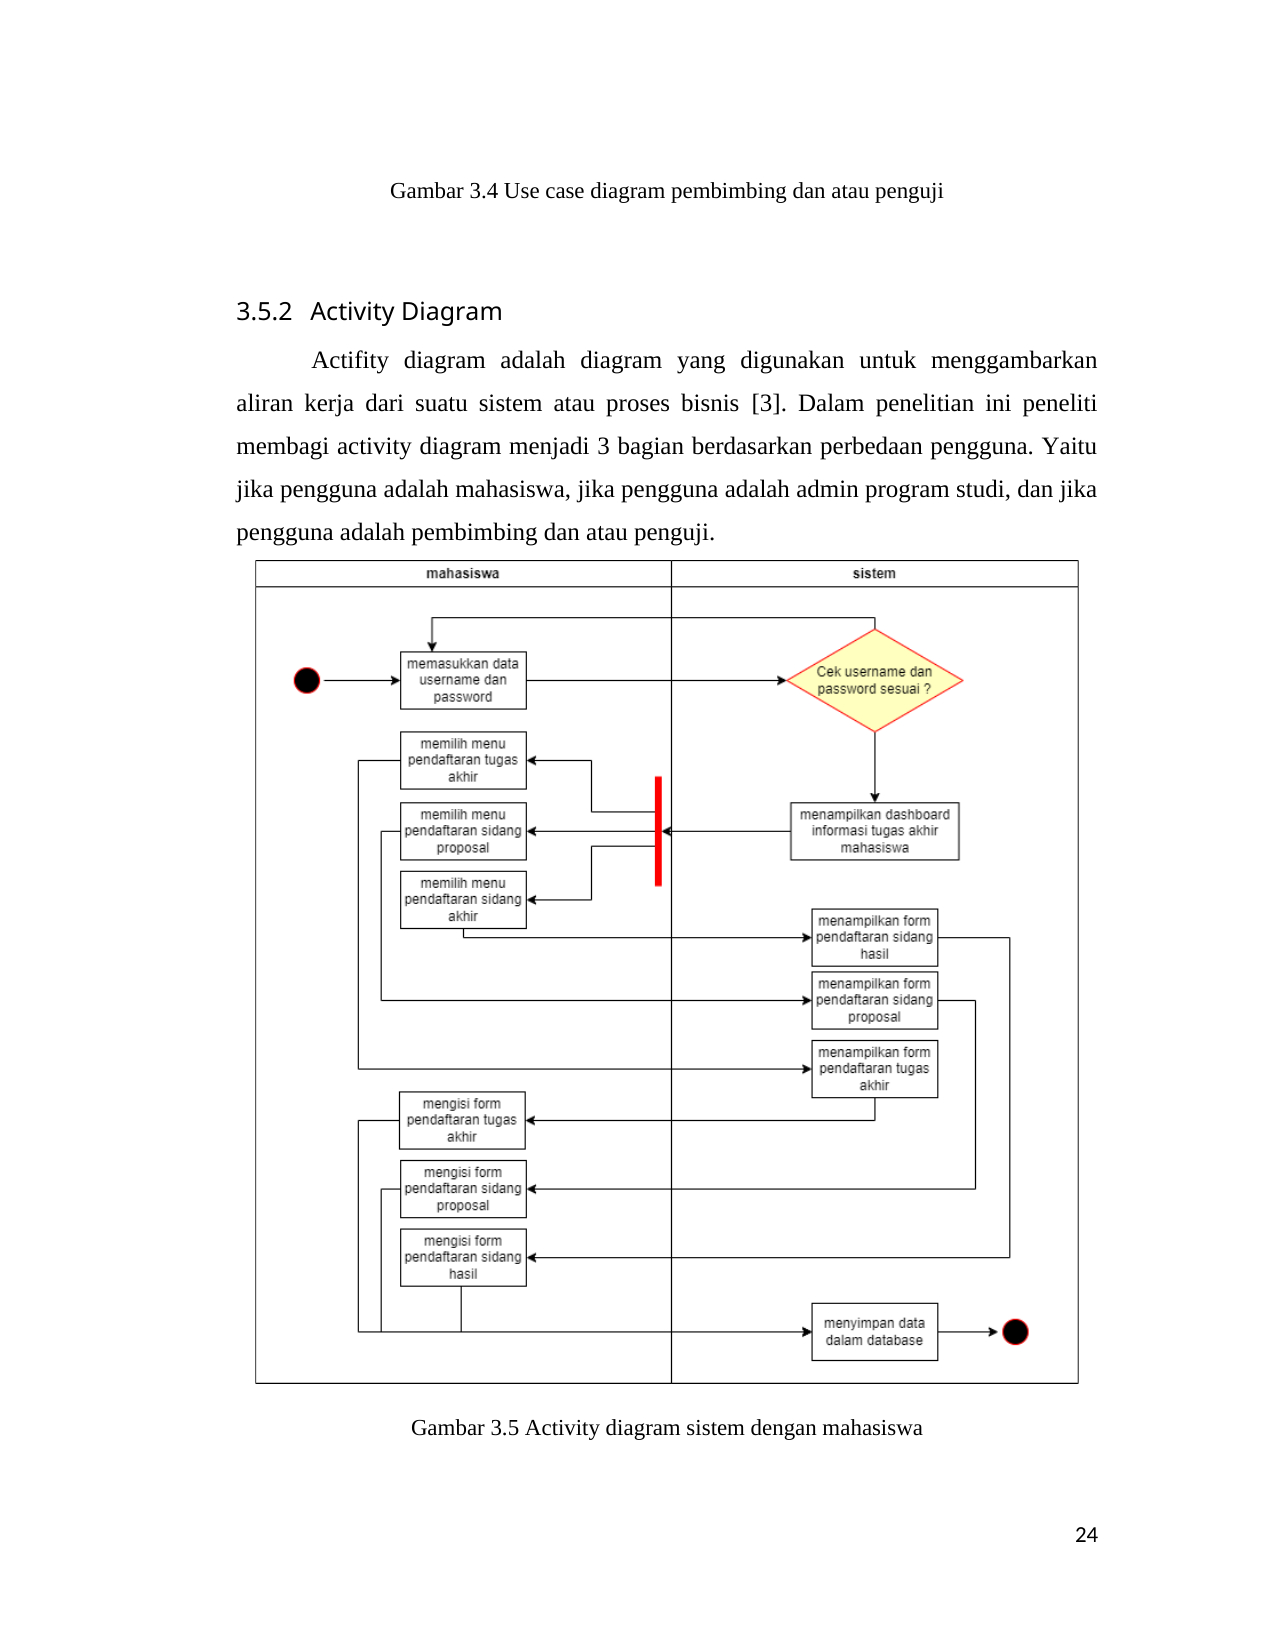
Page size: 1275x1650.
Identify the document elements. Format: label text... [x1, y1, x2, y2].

subtitle Activity Diagram [236, 294, 1098, 328]
text Actifity diagram adalah diagram yang digunakan untuk menggambarkan aliran kerja dari suatu sistem atau proses bisnis. Dalam penelitian ini peneliti membagi activity diagram menjadi 3 bagian berdasarkan perbedaan pengguna. Yaitu jika pengguna adalah mahasiswa, jika pengguna adalah admin program studi, dan jika pengguna adalah pembimbing dan atau penguji. [236, 345, 1098, 546]
picture [255, 560, 1079, 1384]
subtitle Gambar 3.5 Activity diagram sistem dengan mahasiswa [236, 1414, 1098, 1441]
subtitle Gambar 3.4 Use case diagram pembimbing dan atau penguji [236, 177, 1098, 203]
